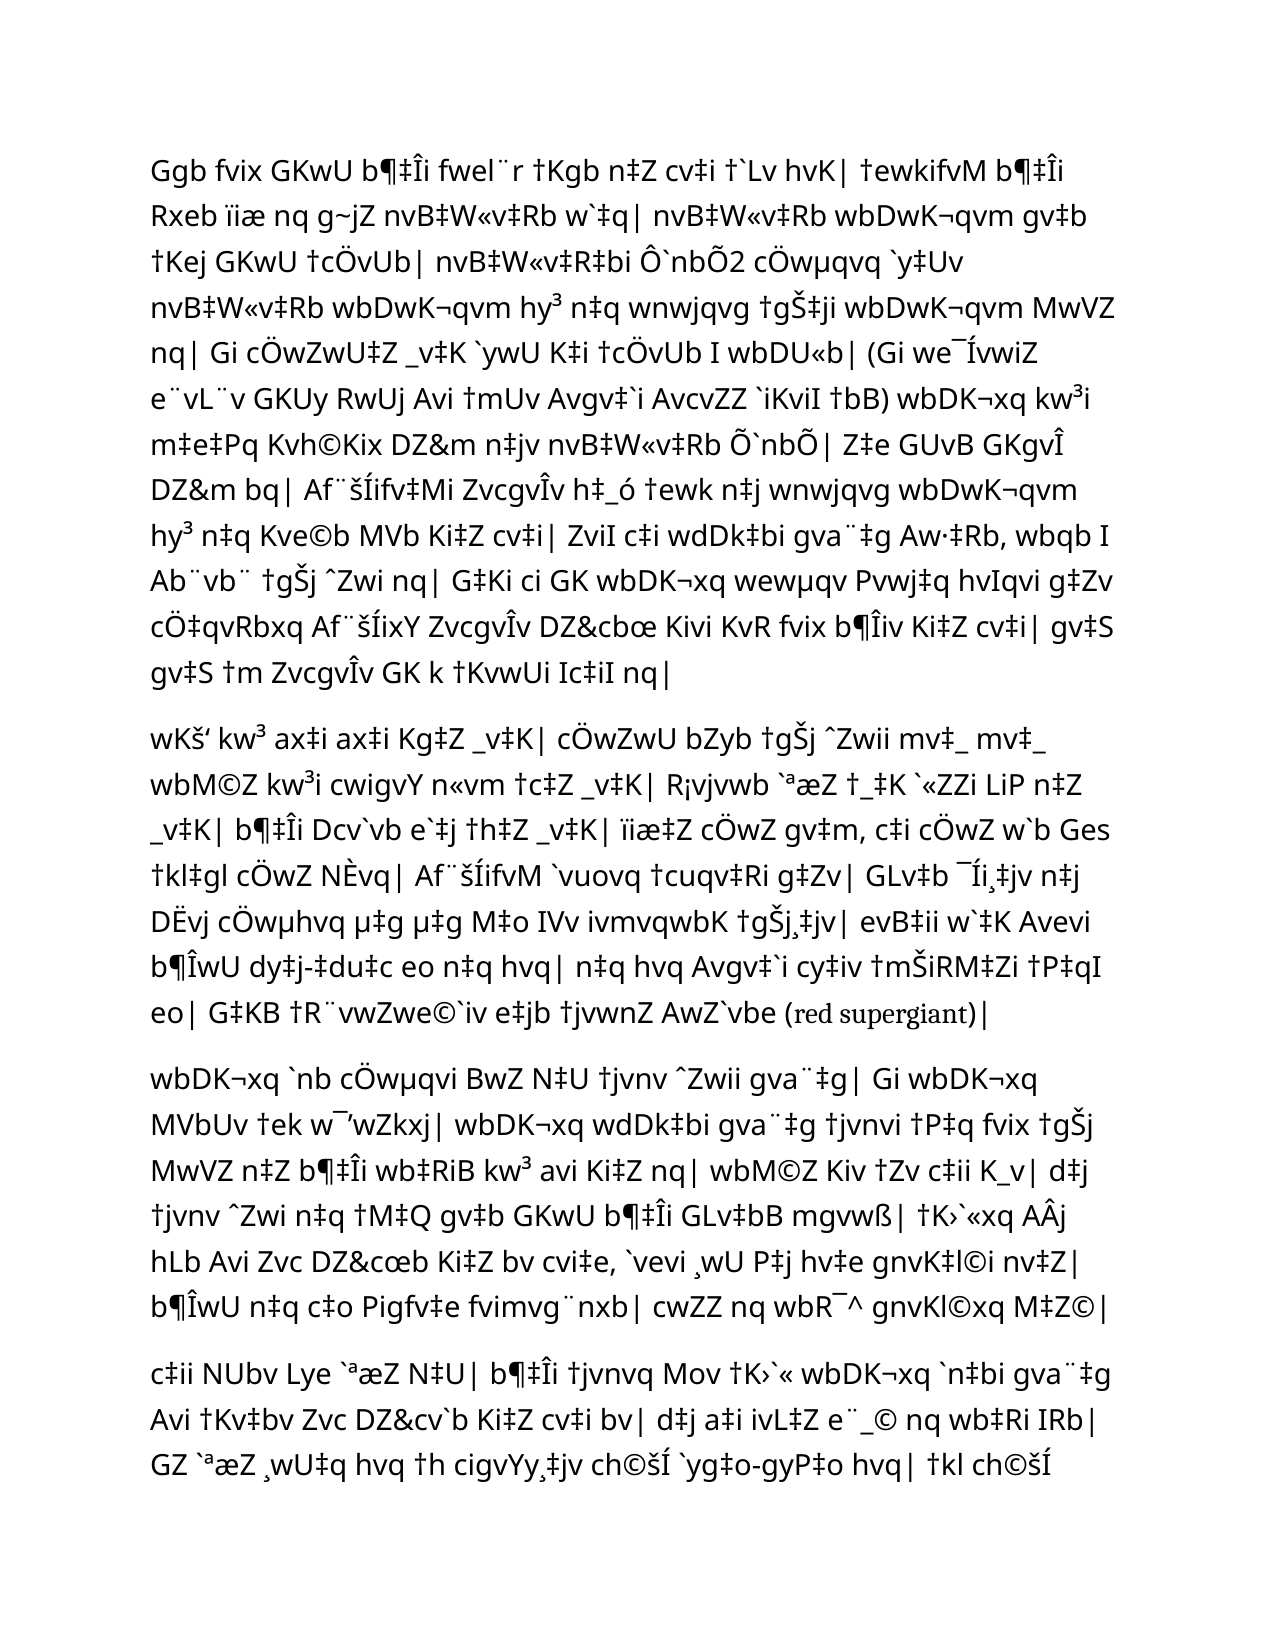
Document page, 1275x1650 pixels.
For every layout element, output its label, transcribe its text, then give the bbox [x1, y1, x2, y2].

text Ggb fvix GKwU b¶‡Îi fwel¨r †Kgb n‡Z cv‡i †`Lv hvK| †ewkifvM b¶‡Îi Rxeb ïiæ nq g~jZ nvB‡W«v‡Rb w`‡q| nvB‡W«v‡Rb wbDwK¬qvm gv‡b †Kej GKwU †cÖvUb| nvB‡W«v‡R‡bi Ô`nbÕ2 cÖwµqvq `y‡Uv nvB‡W«v‡Rb wbDwK¬qvm hy³ n‡q wnwjqvg †gŠ‡ji wbDwK¬qvm MwVZ nq| Gi cÖwZwU‡Z _v‡K `ywU K‡i †cÖvUb I wbDU«b| (Gi we¯ÍvwiZ e¨vL¨v GKUy RwUj Avi †mUv Avgv‡`i AvcvZZ `iKviI †bB) wbDK¬xq kw³i m‡e‡Pq Kvh©Kix DZ&m n‡jv nvB‡W«v‡Rb Õ`nbÕ| Z‡e GUvB GKgvÎ DZ&m bq| Af¨šÍifv‡Mi ZvcgvÎv h‡_ó †ewk n‡j wnwjqvg wbDwK¬qvm hy³ n‡q Kve©b MVb Ki‡Z cv‡i| ZviI c‡i wdDk‡bi gva¨‡g Aw·‡Rb, wbqb I Ab¨vb¨ †gŠj ˆZwi nq| G‡Ki ci GK wbDK¬xq wewµqv Pvwj‡q hvIqvi g‡Zv cÖ‡qvRbxq Af¨šÍixY ZvcgvÎv DZ&cbœ Kivi KvR fvix b¶Îiv Ki‡Z cv‡i| gv‡S gv‡S †m ZvcgvÎv GK k †KvwUi Ic‡iI nq| [150, 150, 1125, 692]
text wKš‘ kw³ ax‡i ax‡i Kg‡Z _v‡K| cÖwZwU bZyb †gŠj ˆZwii mv‡_ mv‡_ wbM©Z kw³i cwigvY n«vm †c‡Z _v‡K| R¡vjvwb `ªæZ †_‡K `«ZZi LiP n‡Z _v‡K| b¶‡Îi Dcv`vb e`‡j †h‡Z _v‡K| ïiæ‡Z cÖwZ gv‡m, c‡i cÖwZ w`b Ges †kl‡gl cÖwZ NÈvq| Af¨šÍifvM `vuovq †cuqv‡Ri g‡Zv| GLv‡b ¯Íi¸‡jv n‡j DËvj cÖwµhvq µ‡g µ‡g M‡o IVv ivmvqwbK †gŠj¸‡jv| evB‡ii w`‡K Avevi b¶ÎwU dy‡j-‡du‡c eo n‡q hvq| n‡q hvq Avgv‡`i cy‡iv †mŠiRM‡Zi †P‡qI eo| G‡KB †R¨vwZwe©`iv e‡jb †jvwnZ AwZ`vbe (red supergiant)| [150, 718, 1125, 1032]
text wbDK¬xq `nb cÖwµqvi BwZ N‡U †jvnv ˆZwii gva¨‡g| Gi wbDK¬xq MVbUv †ek w¯’wZkxj| wbDK¬xq wdDk‡bi gva¨‡g †jvnvi †P‡q fvix †gŠj MwVZ n‡Z b¶‡Îi wb‡RiB kw³ avi Ki‡Z nq| wbM©Z Kiv †Zv c‡ii K_v| d‡j †jvnv ˆZwi n‡q †M‡Q gv‡b GKwU b¶‡Îi GLv‡bB mgvwß| †K›`«xq AÂj hLb Avi Zvc DZ&cœb Ki‡Z bv cvi‡e, `vevi ¸wU P‡j hv‡e gnvK‡l©i nv‡Z| b¶ÎwU n‡q c‡o Pigfv‡e fvimvg¨nxb| cwZZ nq wbR¯^ gnvKl©xq M‡Z©| [150, 1058, 1125, 1326]
